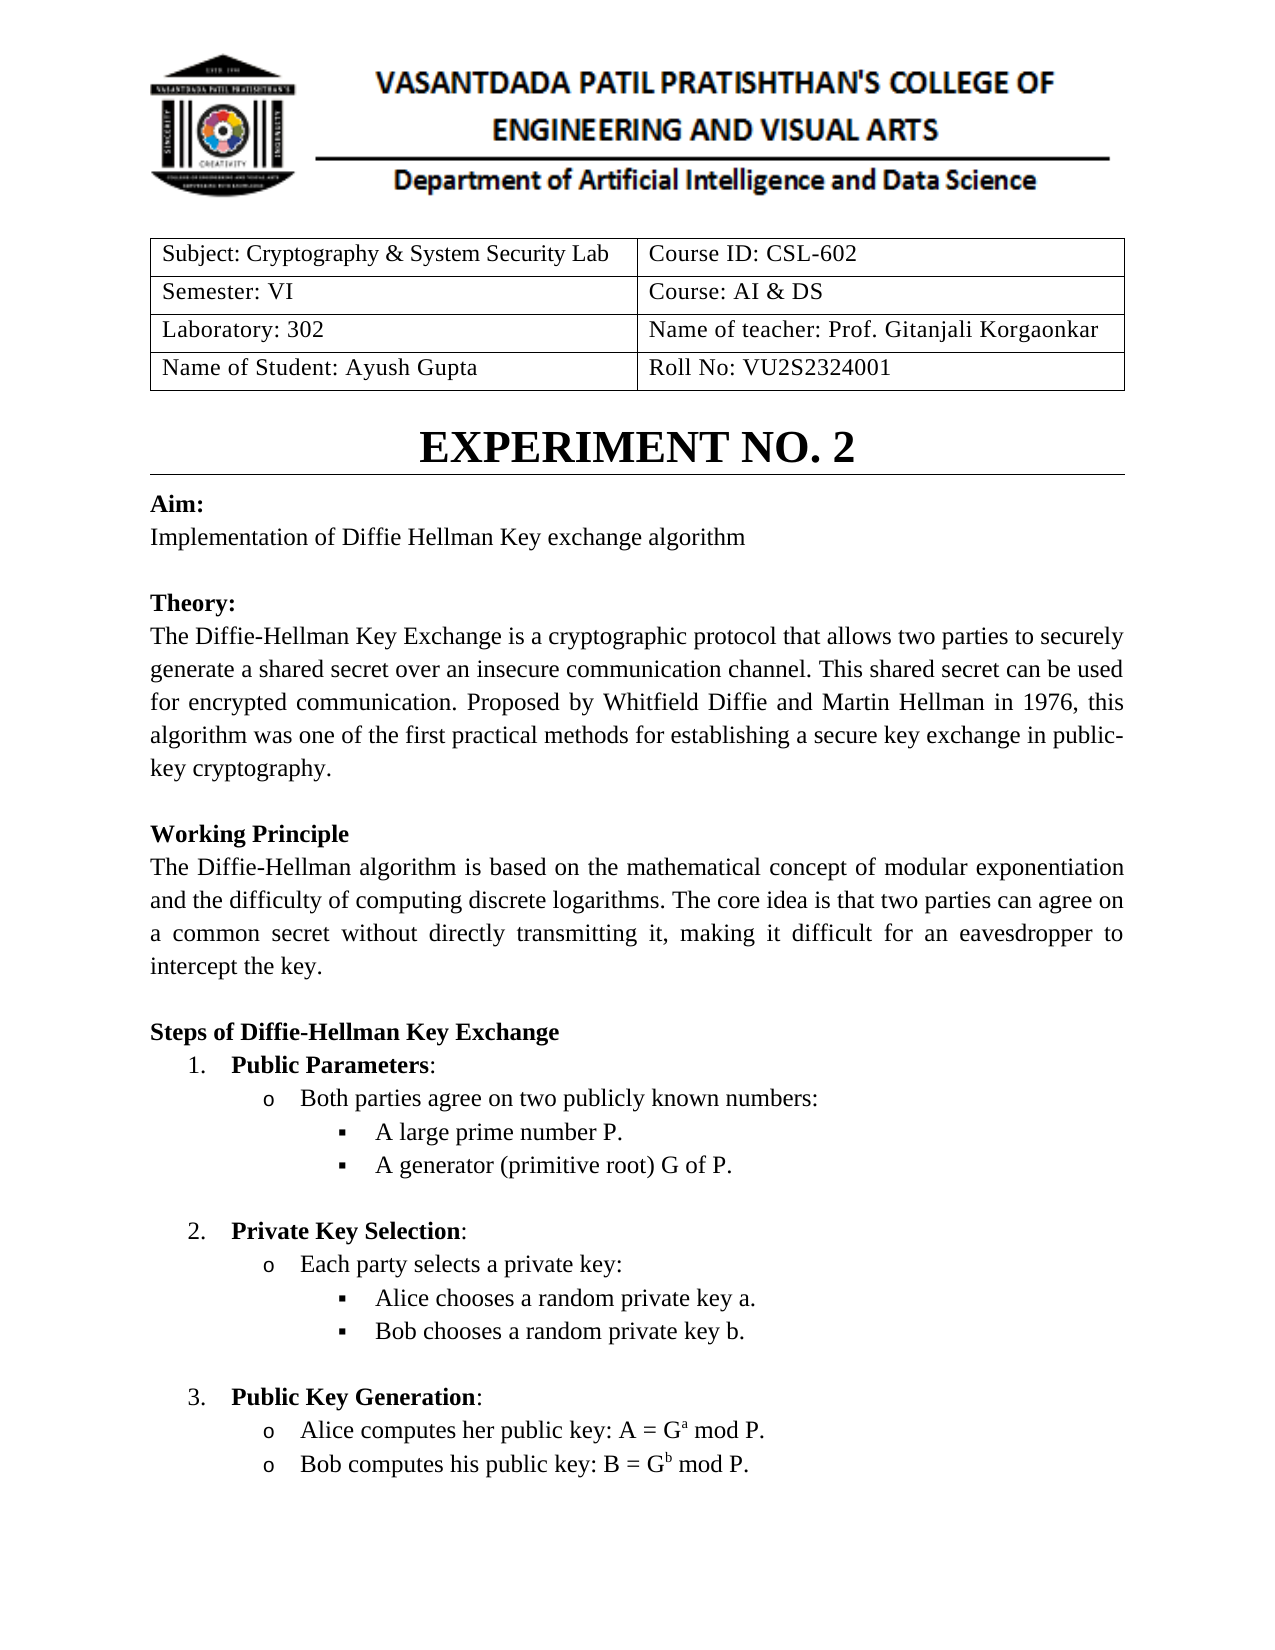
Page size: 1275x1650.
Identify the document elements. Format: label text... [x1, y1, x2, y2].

list Each party selects a private key: [262, 1249, 1125, 1279]
list Private Key Selection: [187, 1216, 1125, 1245]
table_cell Laboratory: 302 [151, 315, 637, 352]
table_cell Semester: VI [151, 277, 637, 314]
text EXPERIMENT NO. 2 [150, 419, 1125, 474]
list Bob computes his public key: B = Gb mod P. [262, 1449, 1125, 1479]
text Implementation of Diffie Hellman Key exchange algorithm [150, 522, 1125, 551]
text Theory: [150, 588, 1125, 617]
list A generator (primitive root) G of P. [337, 1150, 1125, 1179]
list Bob chooses a random private key b. [337, 1316, 1125, 1345]
list Alice chooses a random private key a. [337, 1283, 1125, 1312]
table_header Course ID: CSL-602 [638, 239, 1124, 276]
text Aim: [150, 489, 1125, 518]
picture [150, 52, 1125, 210]
list Public Key Generation: [187, 1382, 1125, 1411]
table_cell Name of Student: Ayush Gupta [151, 353, 637, 389]
text The Diffie-Hellman algorithm is based on the mathematical concept of modular exponentiation and the difficulty of computing discrete logarithms. The core idea is that two parties can agree on a common secret without directly transmitting it, making it difficult for an eavesdropper to intercept the key. [150, 852, 1125, 980]
table_header Subject: Cryptography & System Security Lab [151, 239, 637, 276]
text Working Principle [150, 819, 1125, 848]
text Steps of Diffie-Hellman Key Exchange [150, 1017, 1125, 1046]
list Public Parameters: [187, 1050, 1125, 1079]
list Both parties agree on two publicly known numbers: [262, 1083, 1125, 1113]
list Alice computes her public key: A = Ga mod P. [262, 1415, 1125, 1445]
list A large prime number P. [337, 1117, 1125, 1146]
table_cell Course: AI & DS [638, 277, 1124, 314]
text The Diffie-Hellman Key Exchange is a cryptographic protocol that allows two parties to securely generate a shared secret over an insecure communication channel. This shared secret can be used for encrypted communication. Proposed by Whitfield Diffie and Martin Hellman in 1976, this algorithm was one of the first practical methods for establishing a secure key exchange in public-key cryptography. [150, 621, 1125, 782]
table_cell Name of teacher: Prof. Gitanjali Korgaonkar [638, 315, 1124, 352]
table_cell Roll No: VU2S2324001 [638, 353, 1124, 389]
